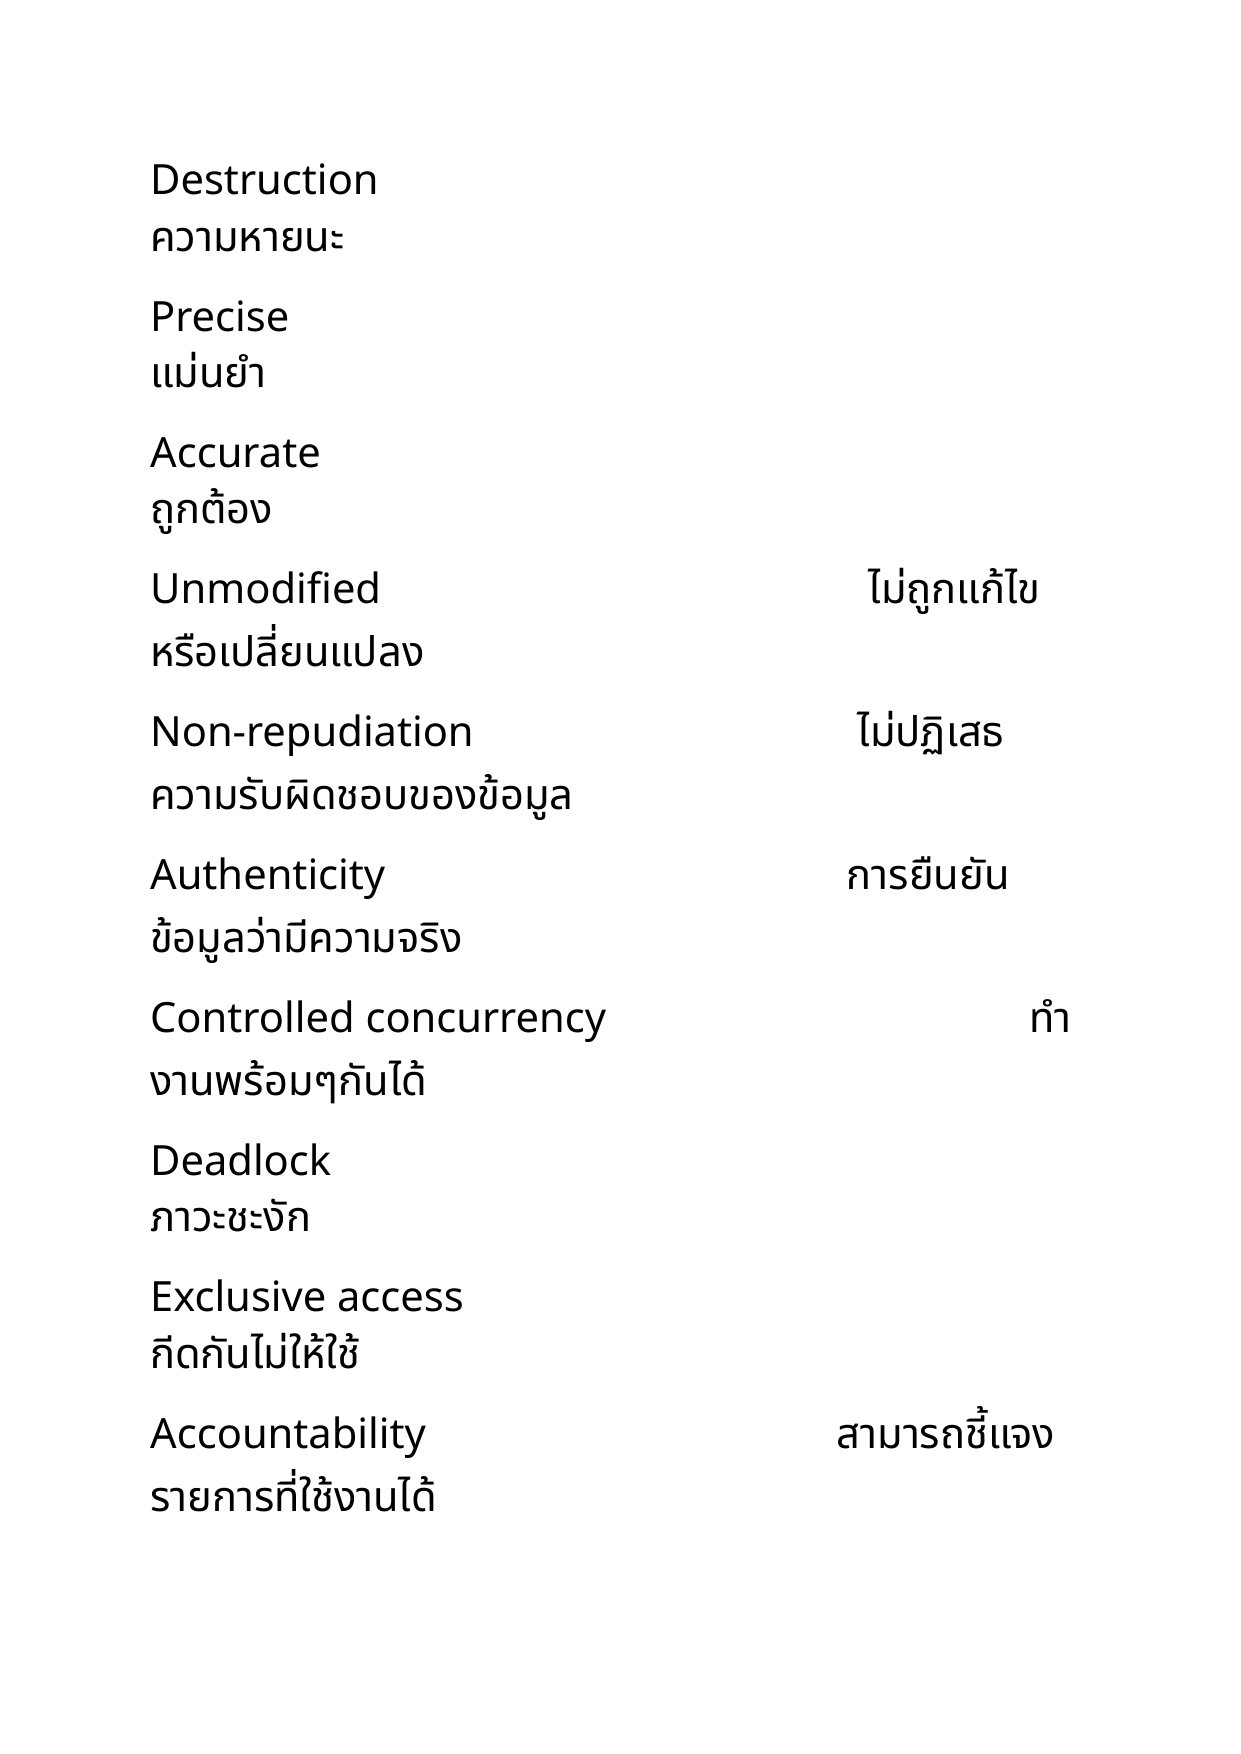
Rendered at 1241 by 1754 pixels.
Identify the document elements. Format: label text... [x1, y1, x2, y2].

text Precise แม่นยำ [150, 286, 1090, 406]
text Unmodified ไม่ถูกแก้ไขหรือเปลี่ยนแปลง [150, 559, 1090, 685]
text Authenticity การยืนยันข้อมูลว่ามีความจริง [150, 845, 1090, 971]
text Exclusive access กีดกันไม่ให้ใช้ [150, 1267, 1090, 1387]
text Accurate ถูกต้อง [150, 423, 1090, 542]
text Destruction ความหายนะ [150, 150, 1090, 270]
text Deadlock ภาวะชะงัก [150, 1131, 1090, 1250]
text Non-repudiation ไม่ปฏิเสธความรับผิดชอบของข้อมูล [150, 702, 1090, 828]
text Controlled concurrency ทำงานพร้อมๆกันได้ [150, 988, 1090, 1114]
text Accountability สามารถชี้แจงรายการที่ใช้งานได้ [150, 1403, 1090, 1530]
